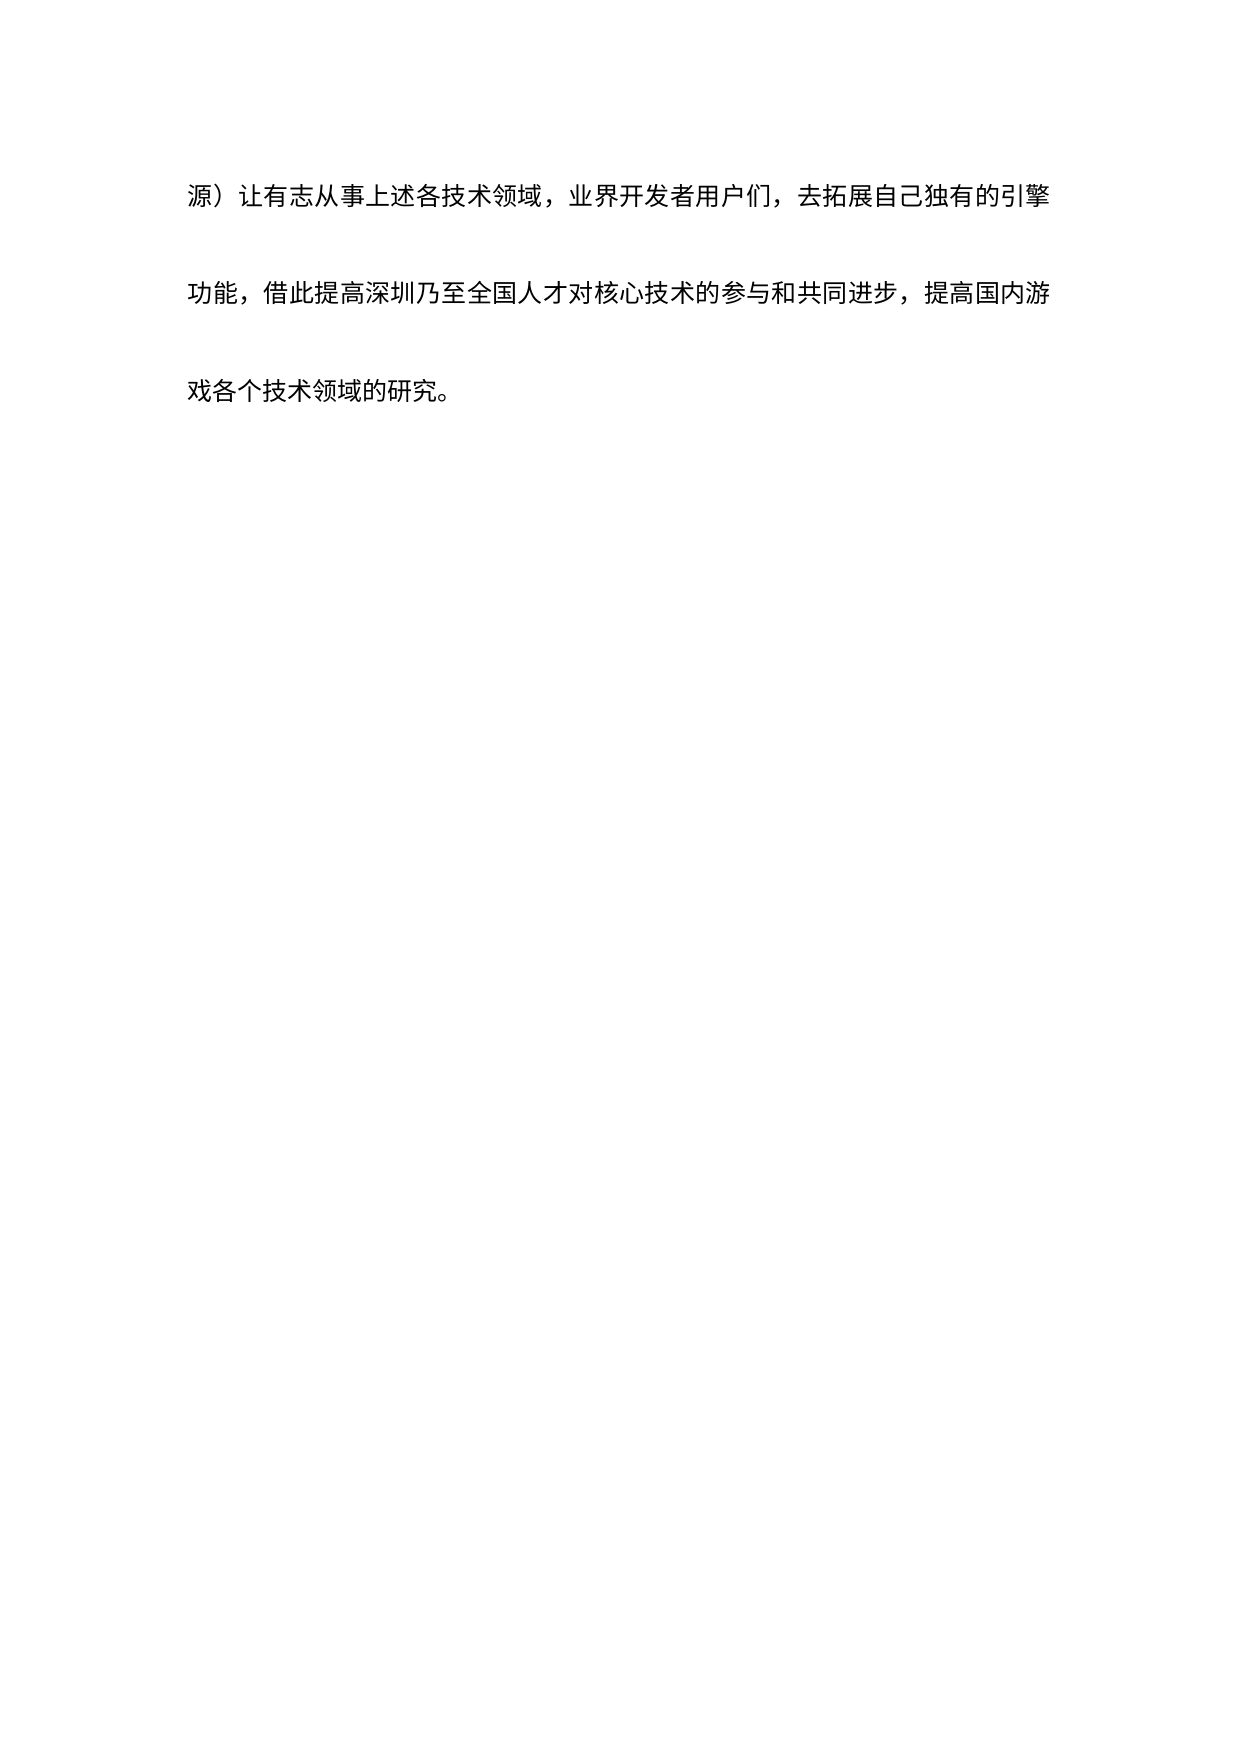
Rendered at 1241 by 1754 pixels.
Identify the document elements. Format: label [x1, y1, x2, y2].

text [187, 162, 1053, 422]
